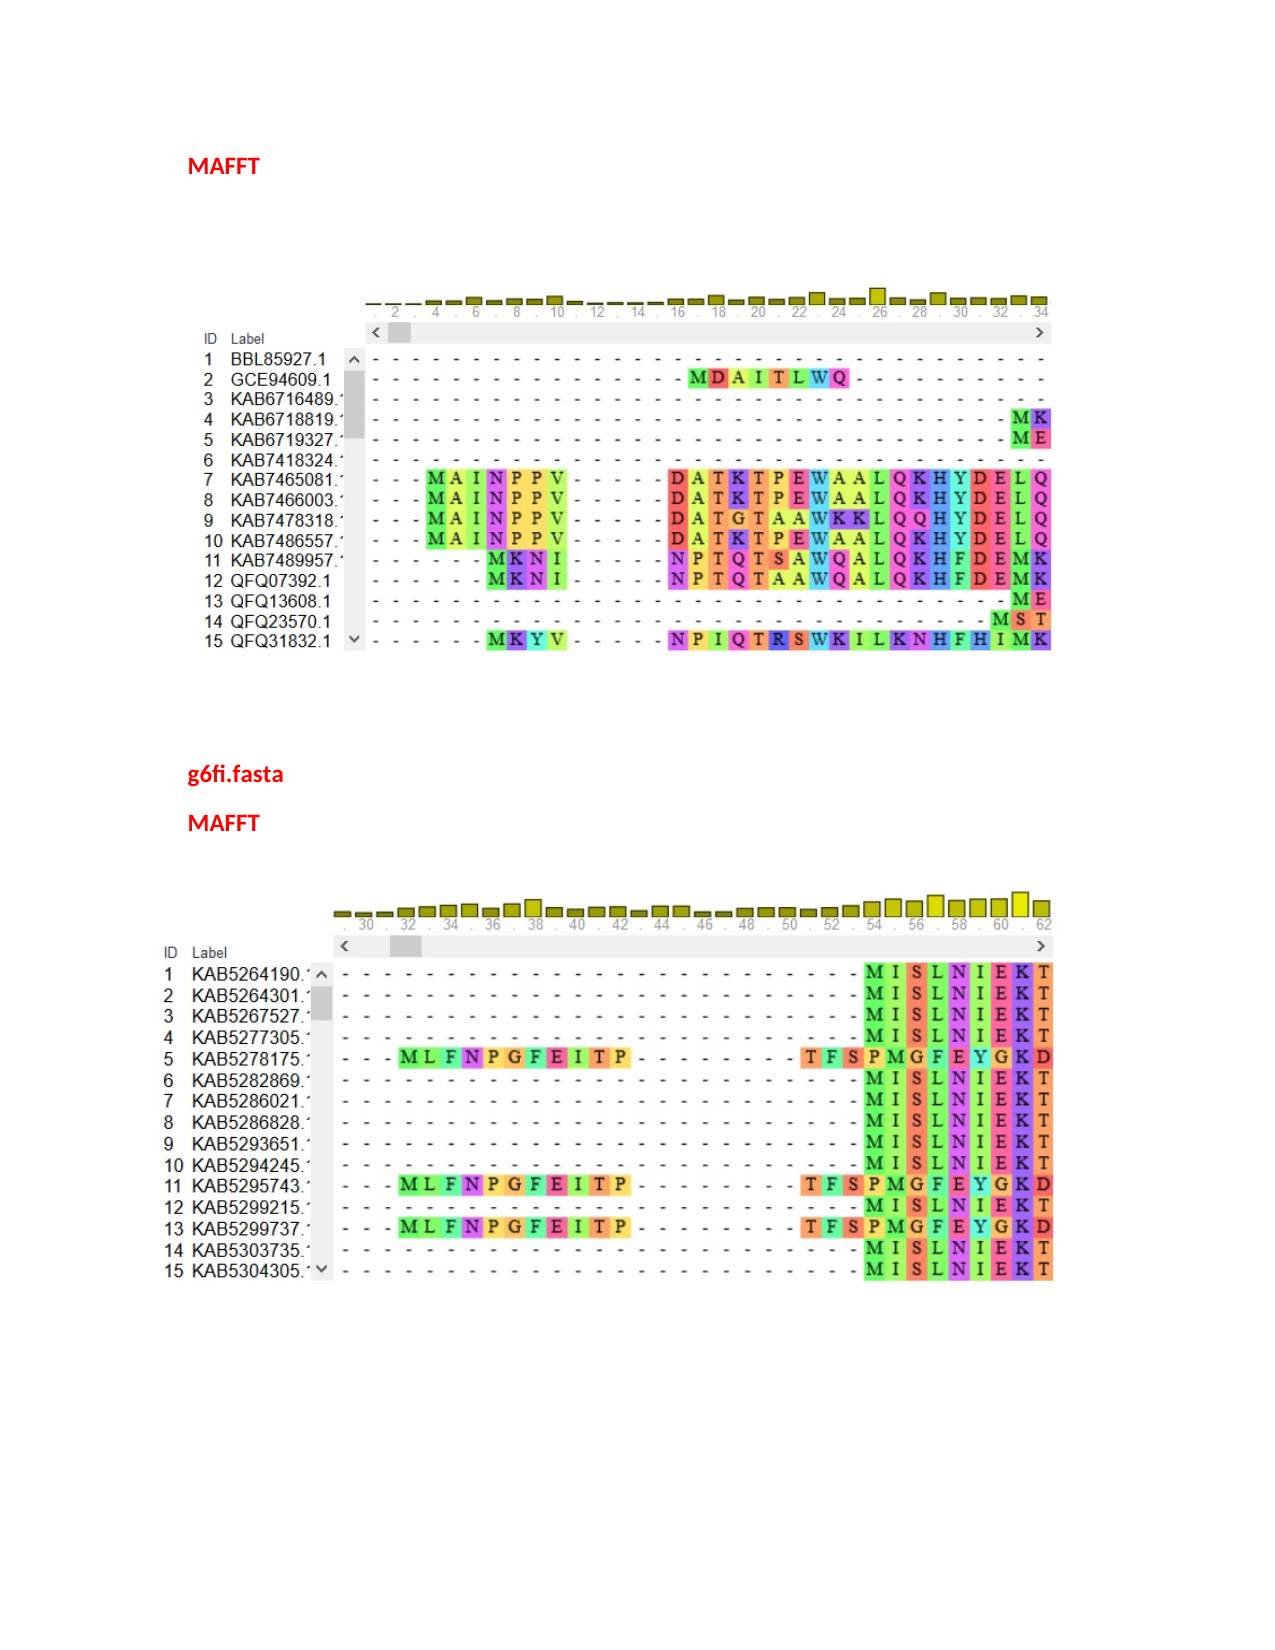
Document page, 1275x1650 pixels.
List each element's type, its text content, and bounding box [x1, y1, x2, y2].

text MAFFT [187, 808, 1125, 838]
picture [187, 261, 1163, 687]
text MAFFT [187, 150, 1125, 181]
picture [146, 873, 1122, 1317]
text g6fi.fasta [187, 758, 1125, 788]
